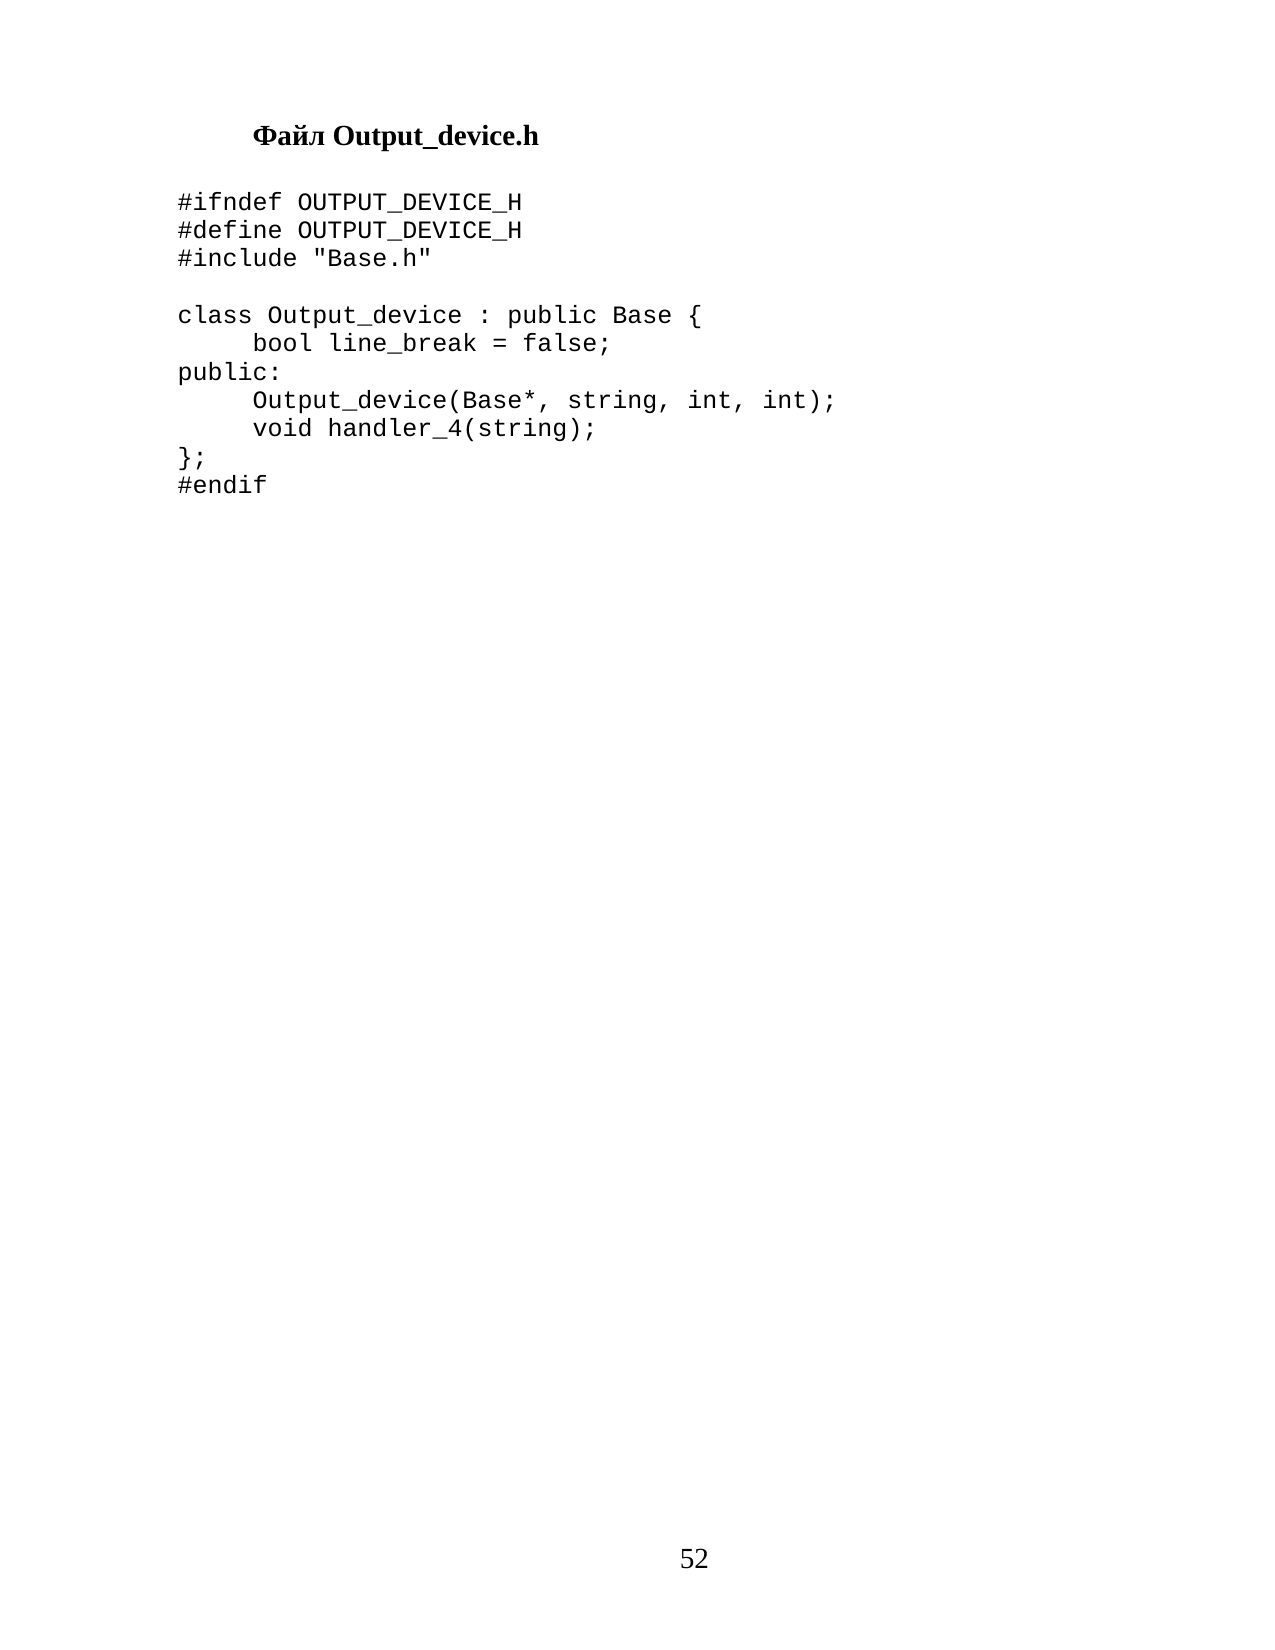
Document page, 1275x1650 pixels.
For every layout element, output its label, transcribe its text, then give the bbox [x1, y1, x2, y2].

text #endif [177, 473, 1211, 501]
text public: [177, 359, 1211, 388]
text bool line_break = false; [177, 331, 1211, 359]
text Output_device(Base*, string, int, int); [177, 388, 1211, 416]
text }; [177, 444, 1211, 473]
text void handler_4(string); [177, 416, 1211, 444]
text #include "Base.h" [177, 246, 1211, 274]
text class Output_device : public Base { [177, 303, 1211, 331]
text #define OUTPUT_DEVICE_H [177, 218, 1211, 246]
text #ifndef OUTPUT_DEVICE_H [177, 189, 1211, 218]
subtitle Файл Output_device.h [177, 118, 1211, 152]
